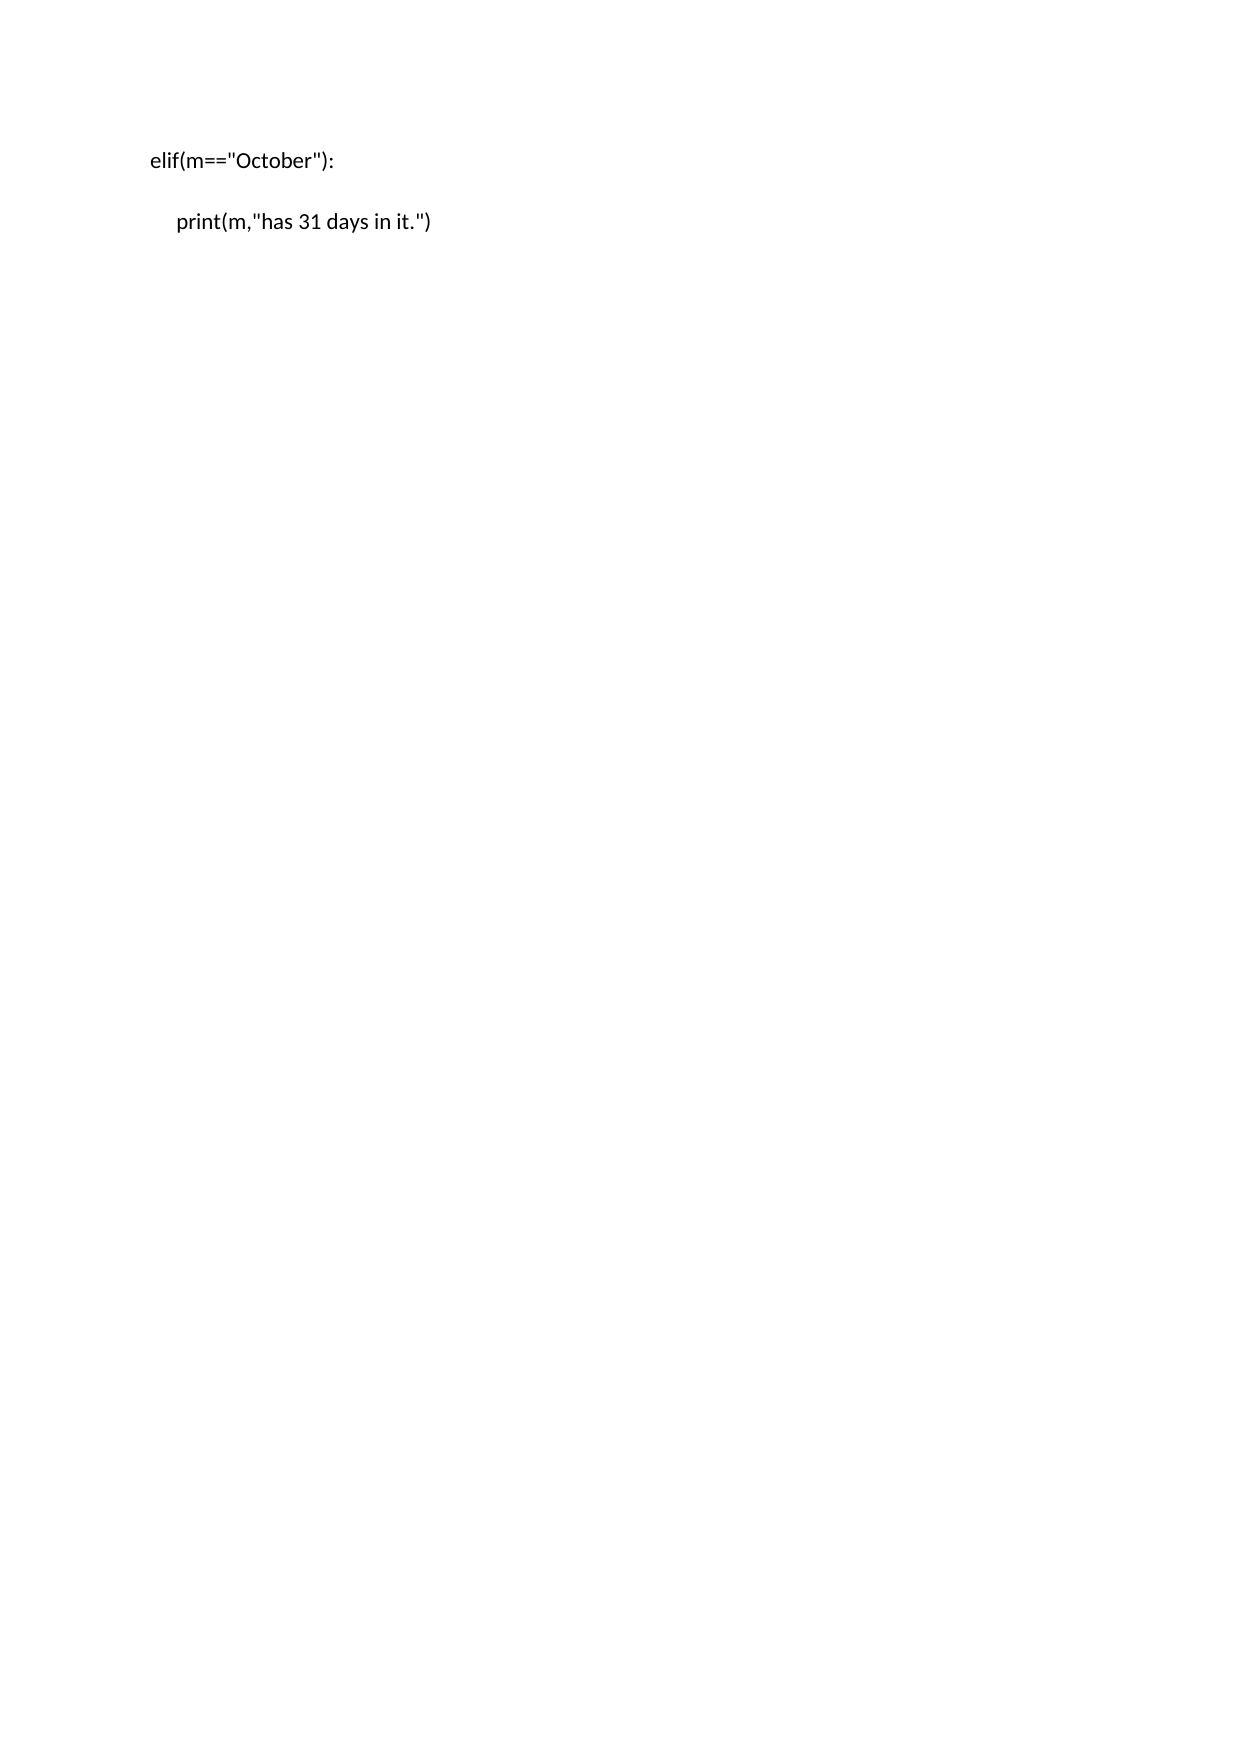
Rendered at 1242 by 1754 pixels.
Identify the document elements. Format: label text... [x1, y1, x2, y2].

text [150, 146, 547, 174]
text print(m,"has 31 days in it.") [176, 207, 1137, 235]
